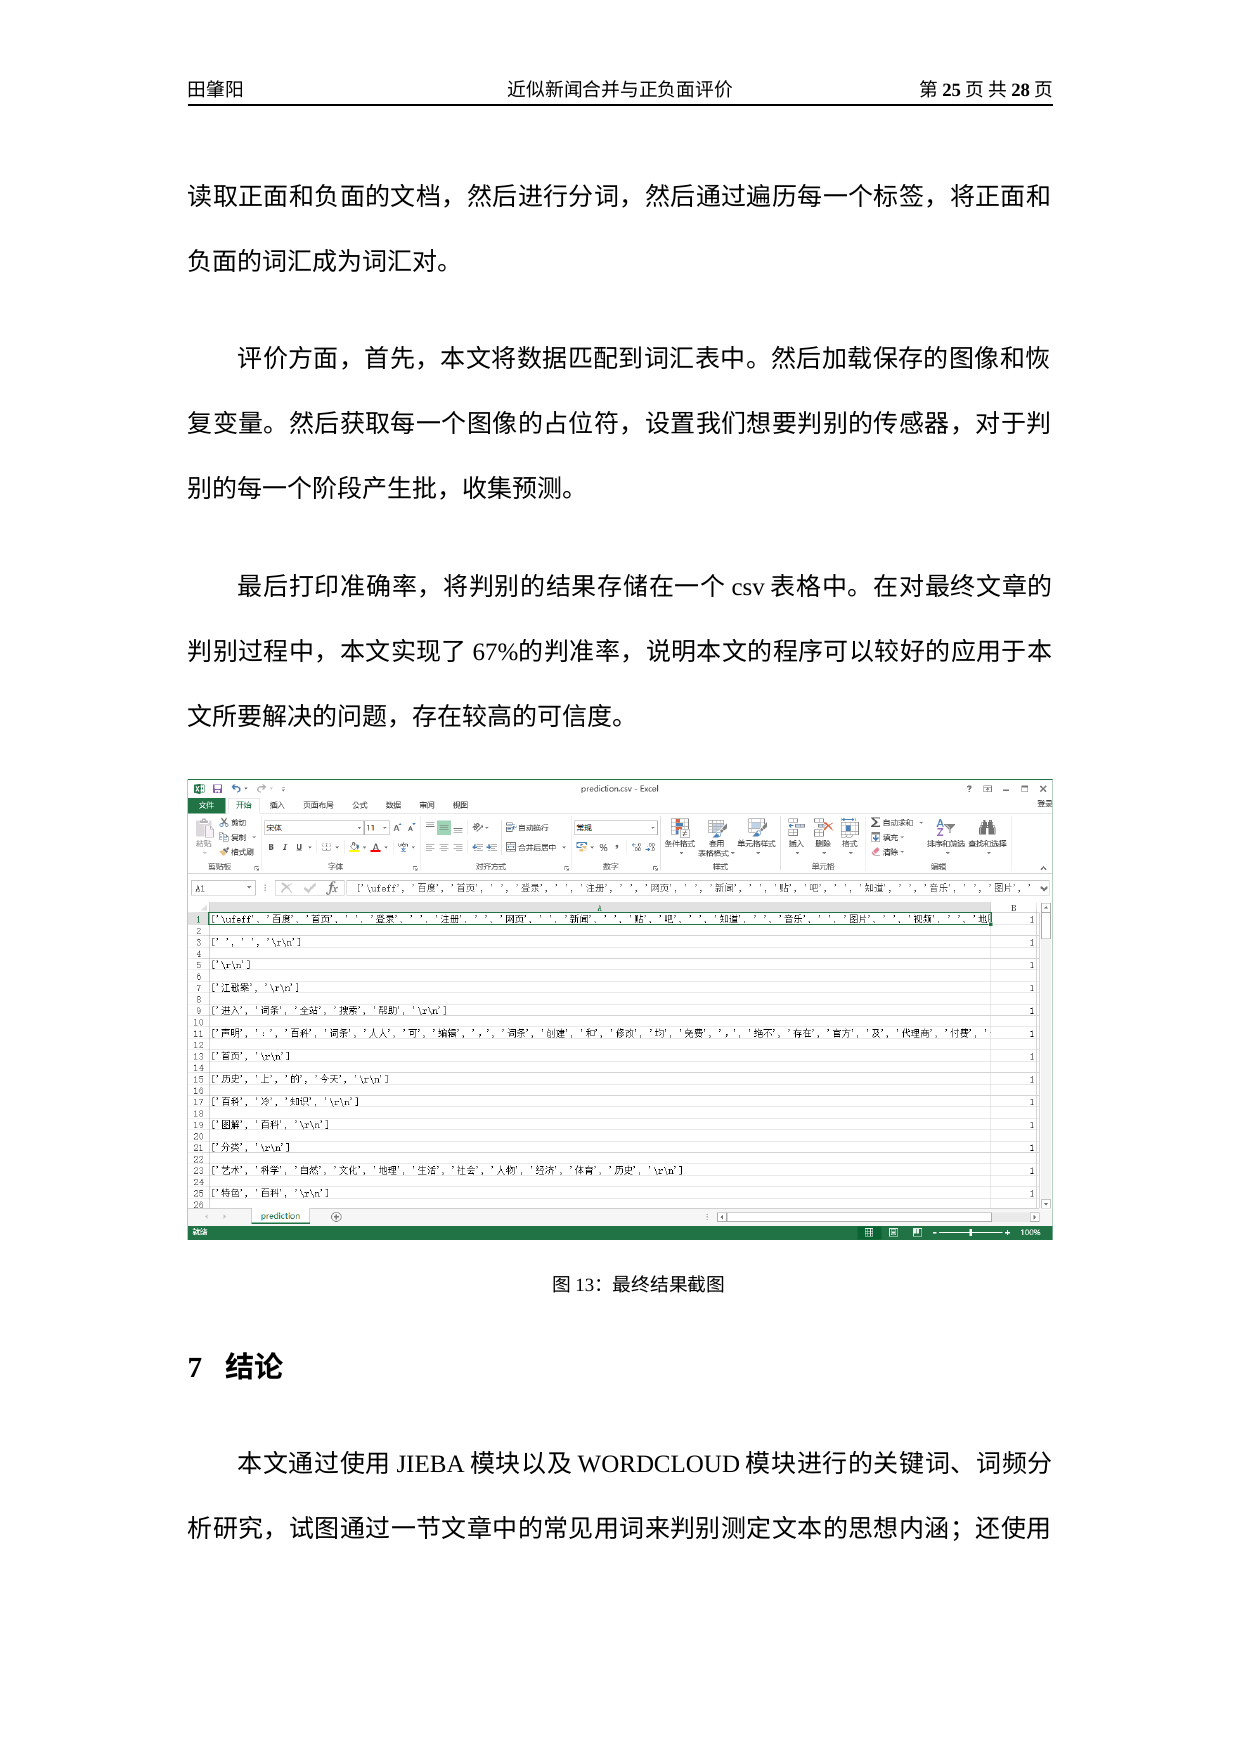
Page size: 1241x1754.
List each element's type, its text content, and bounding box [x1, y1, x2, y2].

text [187, 162, 1053, 292]
list 结论 [187, 1332, 1053, 1397]
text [187, 1429, 1053, 1559]
text 评价方面，首先，本文将数据匹配到词汇表中。然后加载保存的图像和恢复变量。然后获取每一个图像的占位符，设置我们想要判别的传感器，对于判别的每一个阶段产生批，收集预测。 [187, 324, 1053, 519]
text 图13：最终结果截图 [187, 1267, 1053, 1299]
text 最后打印准确率，将判别的结果存储在一个csv表格中。在对最终文章的判别过程中，本文实现了67%的判准率，说明本文的程序可以较好的应用于本文所要解决的问题，存在较高的可信度。 [187, 552, 1053, 747]
picture [187, 779, 1053, 1240]
